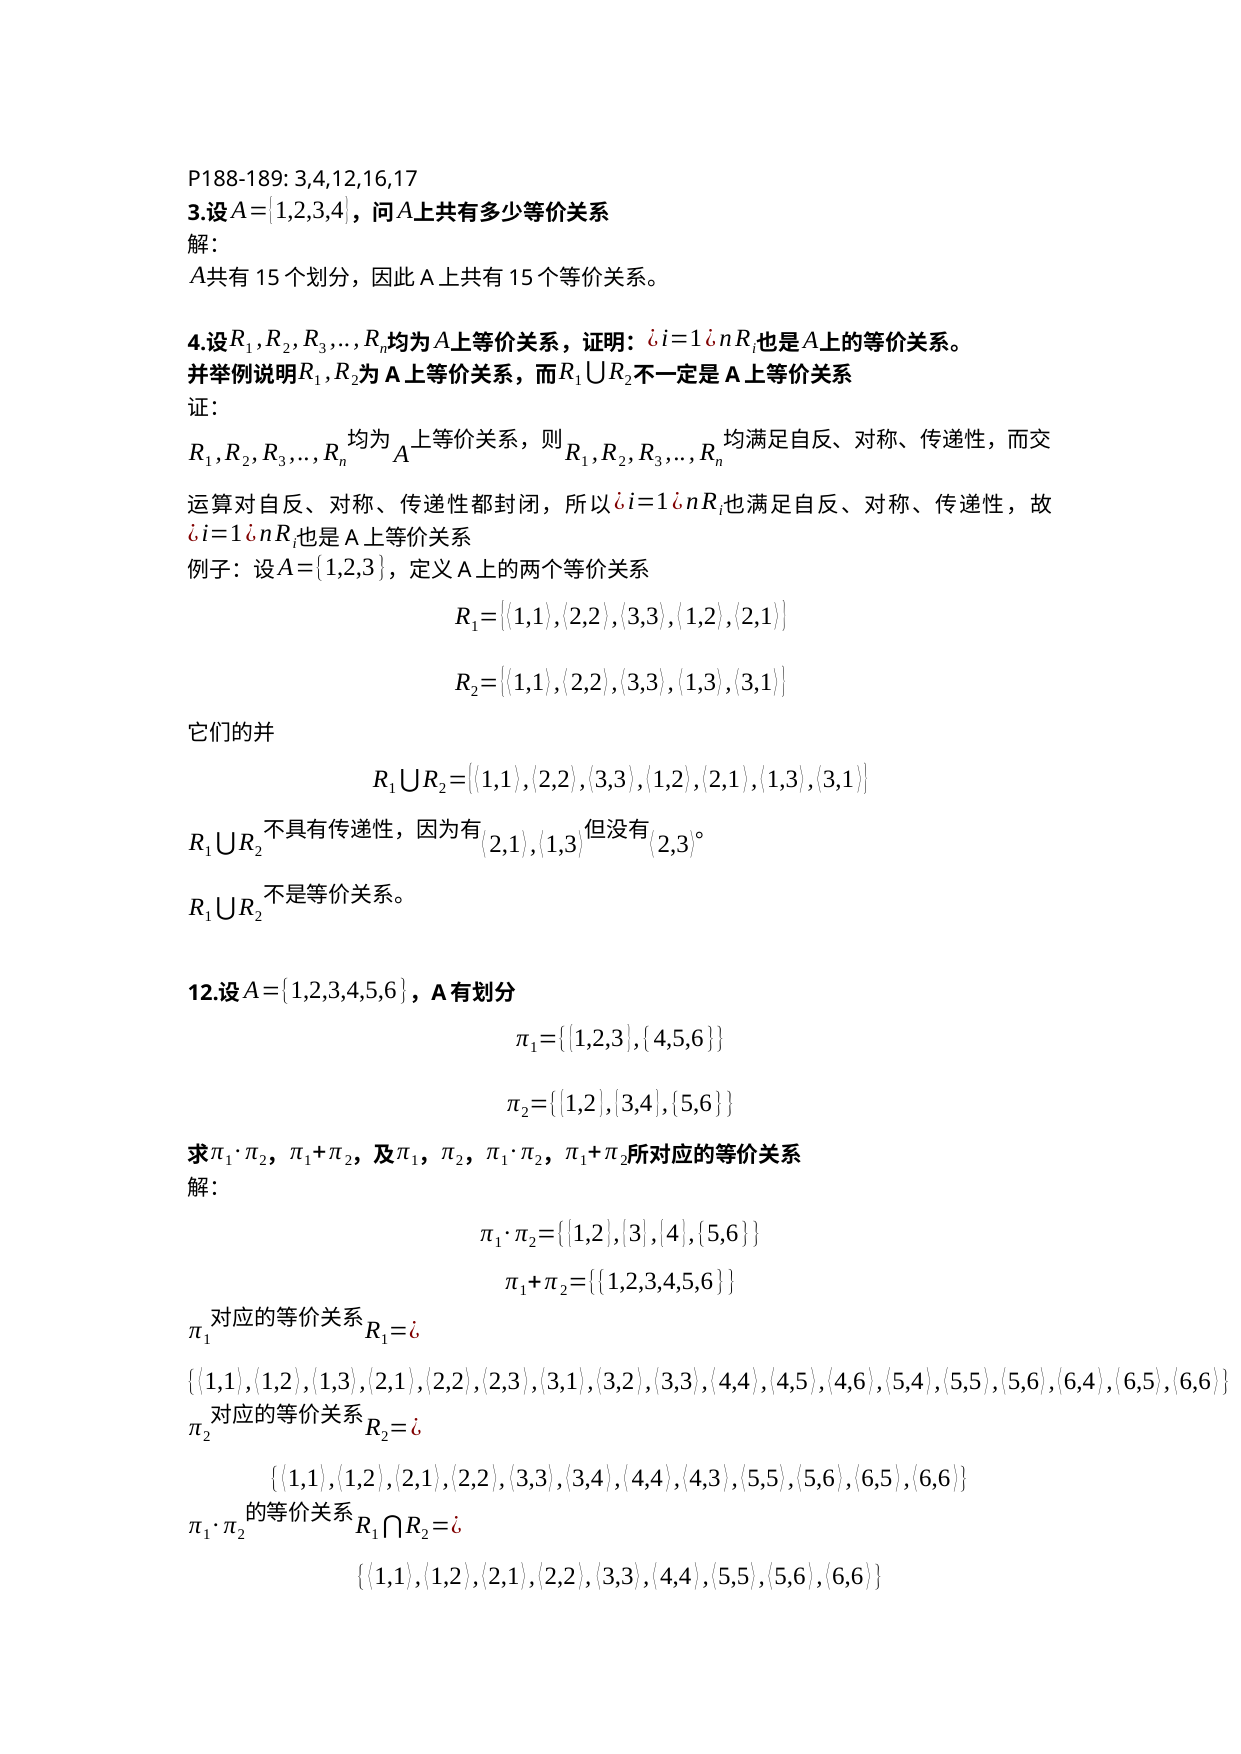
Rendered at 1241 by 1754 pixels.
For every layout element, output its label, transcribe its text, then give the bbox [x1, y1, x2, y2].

text 的等价关系 [187, 1494, 1053, 1559]
text 证： [187, 389, 1053, 422]
text 解： [187, 227, 1053, 259]
text P188-189: 3,4,12,16,17 [187, 162, 1053, 194]
text 4.设均为上等价关系，证明：也是上的等价关系。 [187, 324, 1053, 357]
text 求，，及，，，所对应的等价关系 [187, 1137, 1053, 1169]
text 均为上等价关系，则均满足自反、对称、传递性，而交运算对自反、对称、传递性都封闭，所以也满足自反、对称、传递性，故也是A上等价关系 [187, 422, 1053, 552]
text 共有15个划分，因此A上共有15个等价关系。 [187, 259, 1053, 292]
text 对应的等价关系 [187, 1397, 1053, 1462]
text 并举例说明为A上等价关系，而不一定是A上等价关系 [187, 357, 1053, 389]
text 3.设，问上共有多少等价关系 [187, 194, 1053, 227]
text 不是等价关系。 [187, 877, 1053, 942]
text 不具有传递性，因为有但没有。 [187, 812, 1053, 877]
text 它们的并 [187, 714, 1053, 747]
text 12.设，A有划分 [187, 974, 1053, 1007]
text 解： [187, 1169, 1053, 1202]
text 对应的等价关系 [187, 1299, 1053, 1364]
text 例子：设，定义A上的两个等价关系 [187, 552, 1053, 584]
